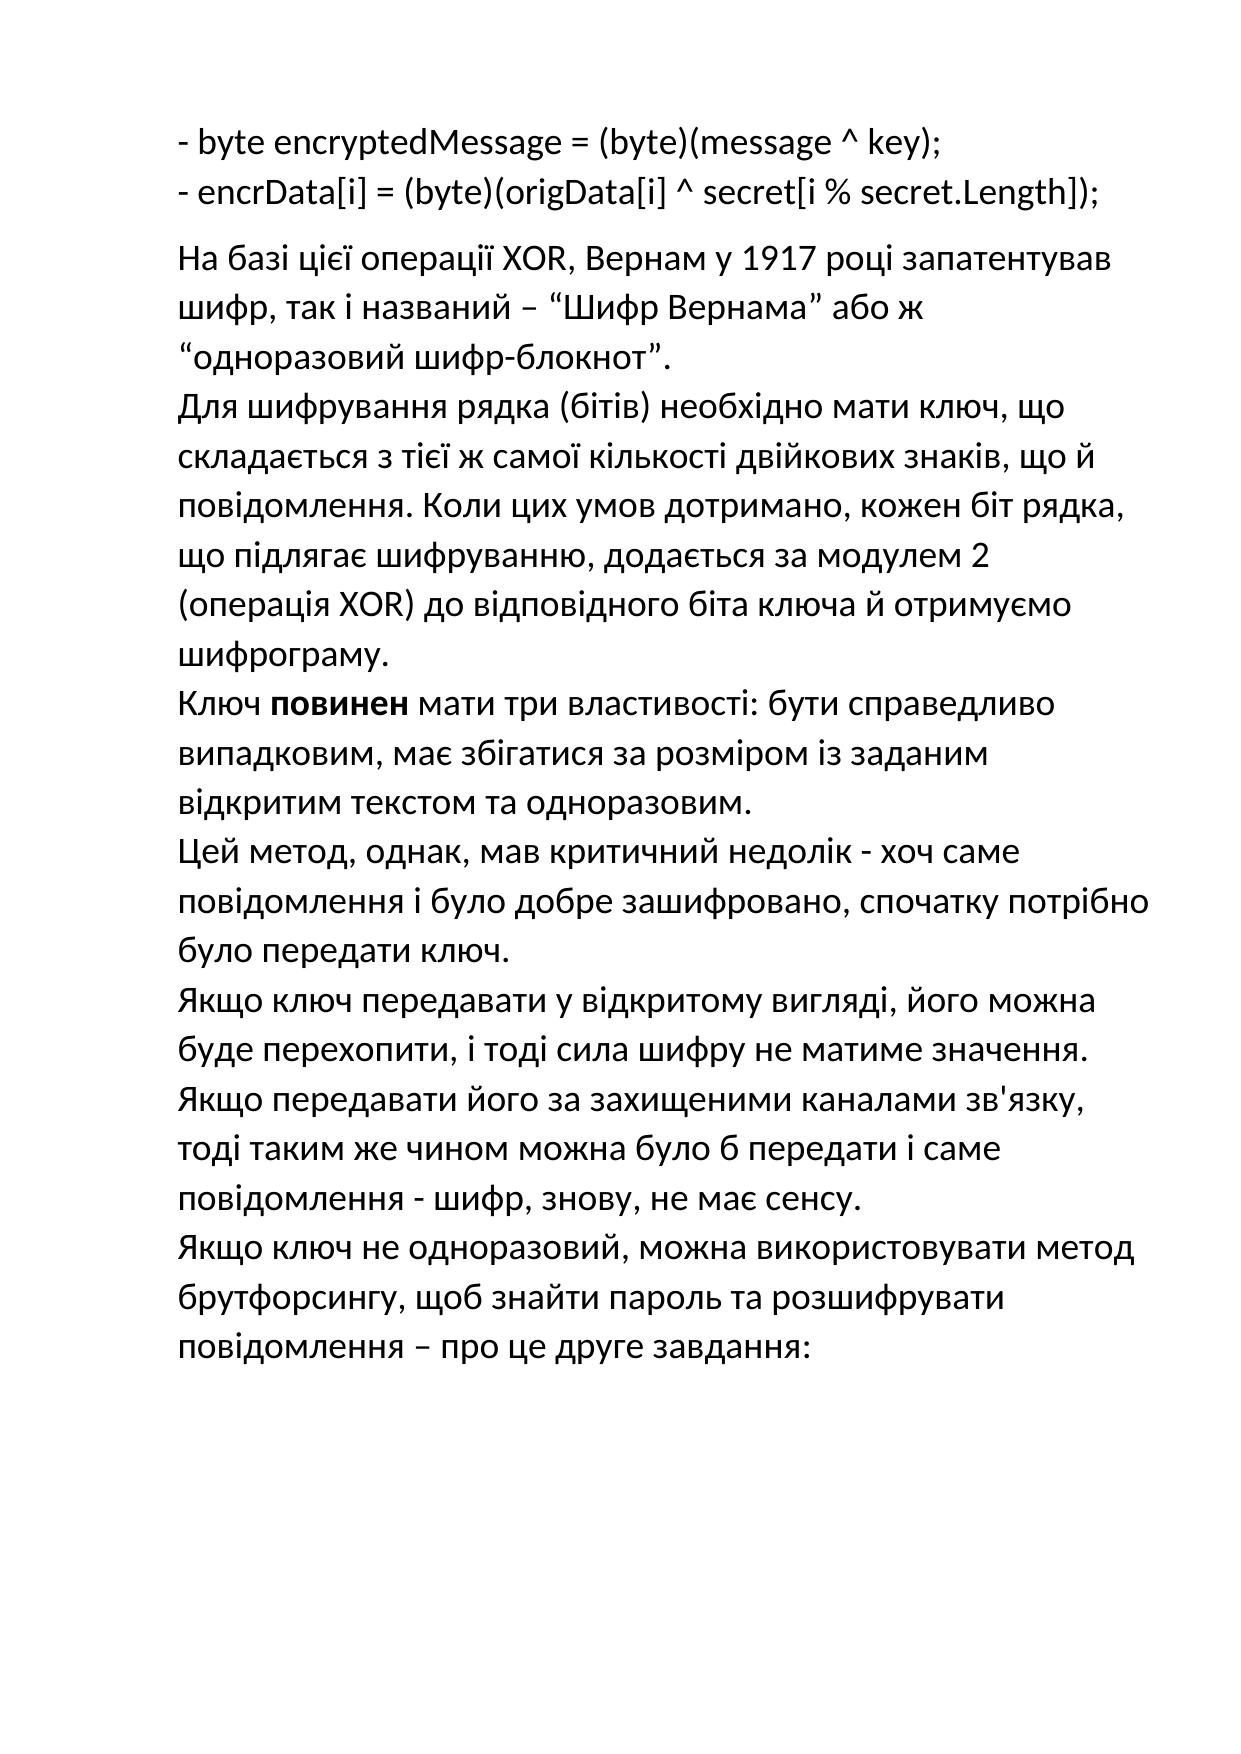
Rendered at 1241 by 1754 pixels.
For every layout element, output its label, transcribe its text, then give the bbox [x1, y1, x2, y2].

text На базі цієї операції XOR, Вернам у 1917 році запатентував шифр, так і названий – “Шифр Вернама” або ж “одноразовий шифр-блокнот”. Для шифрування рядка (бітів) необхідно мати ключ, що складається з тієї ж самої кількості двійкових знаків, що й повідомлення. Коли цих умов дотримано, кожен біт рядка, що підлягає шифруванню, додається за модулем 2 (операція XOR) до відповідного біта ключа й отримуємо шифрограму. Ключ повинен мати три властивості: бути справедливо випадковим, має збігатися за розміром із заданим відкритим текстом та одноразовим. Цей метод, однак, мав критичний недолік - хоч саме повідомлення і було добре зашифровано, спочатку потрібно було передати ключ. Якщо ключ передавати у відкритому вигляді, його можна буде перехопити, і тоді сила шифру не матиме значення. Якщо передавати його за захищеними каналами зв'язку, тоді таким же чином можна було б передати і саме повідомлення - шифр, знову, не має сенсу. Якщо ключ не одноразовий, можна використовувати метод брутфорсингу, щоб знайти пароль та розшифрувати повідомлення – про це друге завдання: [177, 234, 1152, 1368]
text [177, 118, 1152, 213]
